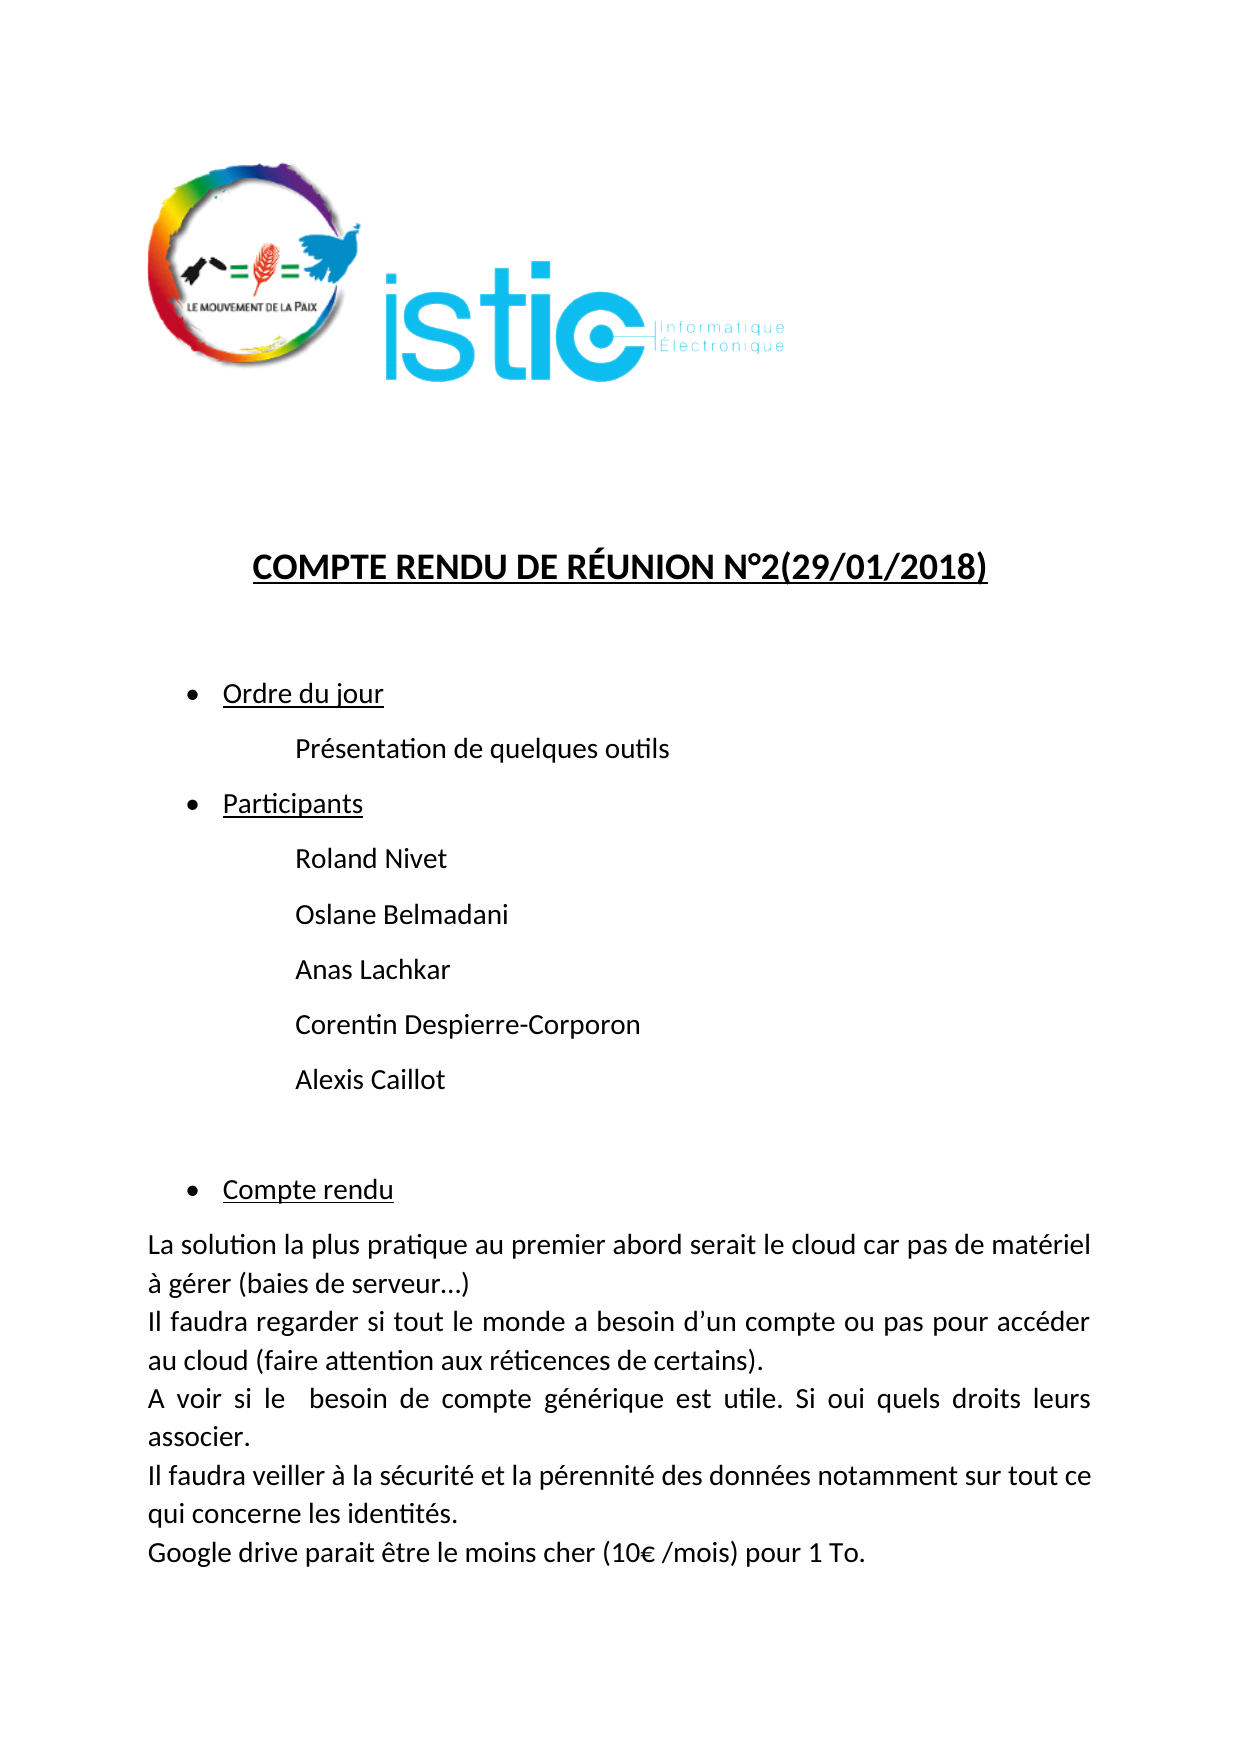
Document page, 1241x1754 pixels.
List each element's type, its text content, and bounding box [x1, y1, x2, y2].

list Ordre du jour [185, 675, 1093, 711]
picture [147, 147, 785, 384]
list Participants [185, 786, 1093, 821]
text Il faudra veiller à la sécurité et la pérennité des données notamment sur tout ce qui concerne les identités. [148, 1457, 1093, 1531]
text Corentin Despierre-Corporon [295, 1006, 1093, 1042]
text Présentation de quelques outils [223, 730, 1093, 766]
text A voir si le besoin de compte générique est utile. Si oui quels droits leurs associer. [148, 1380, 1093, 1454]
text Il faudra regarder si tout le monde a besoin d’un compte ou pas pour accéder au cloud (faire attention aux réticences de certains). [148, 1303, 1093, 1377]
text Anas Lachkar [295, 951, 1093, 986]
list Roland Nivet [223, 841, 1093, 876]
text Alexis Caillot [295, 1061, 1093, 1097]
text Oslane Belmadani [220, 896, 1093, 931]
list Compte rendu [185, 1171, 1093, 1207]
text COMPTE RENDU DE RÉUNION N°2(29/01/2018) [148, 543, 1093, 589]
text La solution la plus pratique au premier abord serait le cloud car pas de matériel à gérer (baies de serveur…) [148, 1226, 1093, 1300]
text Google drive parait être le moins cher (10€ /mois) pour 1 To. [148, 1534, 1093, 1569]
